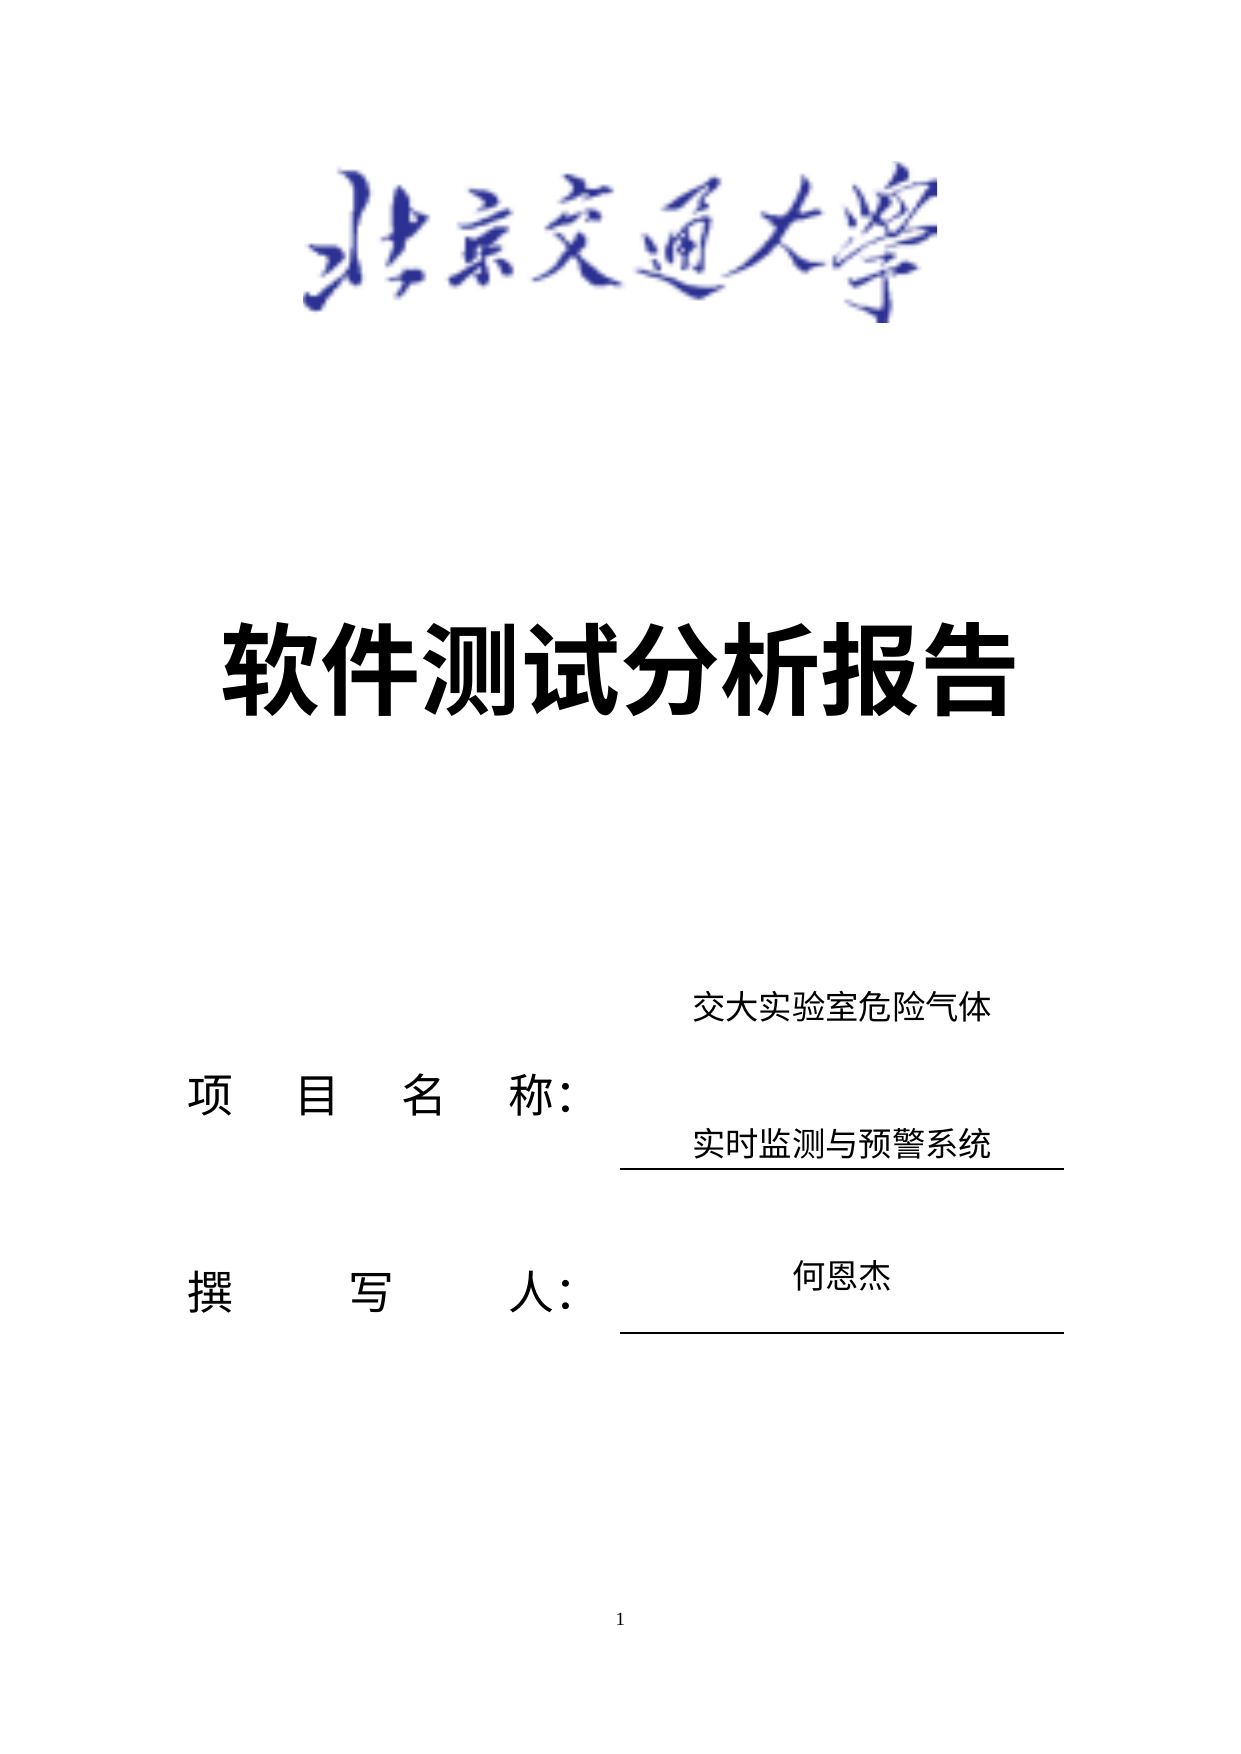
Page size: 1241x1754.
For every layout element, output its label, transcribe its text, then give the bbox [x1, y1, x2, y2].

table_header 项目名称： [176, 973, 620, 1167]
text 软件测试分析报告 [187, 582, 1053, 745]
table_cell 何恩杰 [620, 1170, 1064, 1332]
table_cell 撰写人： [176, 1168, 620, 1332]
table_header 交大实验室危险气体 实时监测与预警系统 [620, 973, 1064, 1167]
